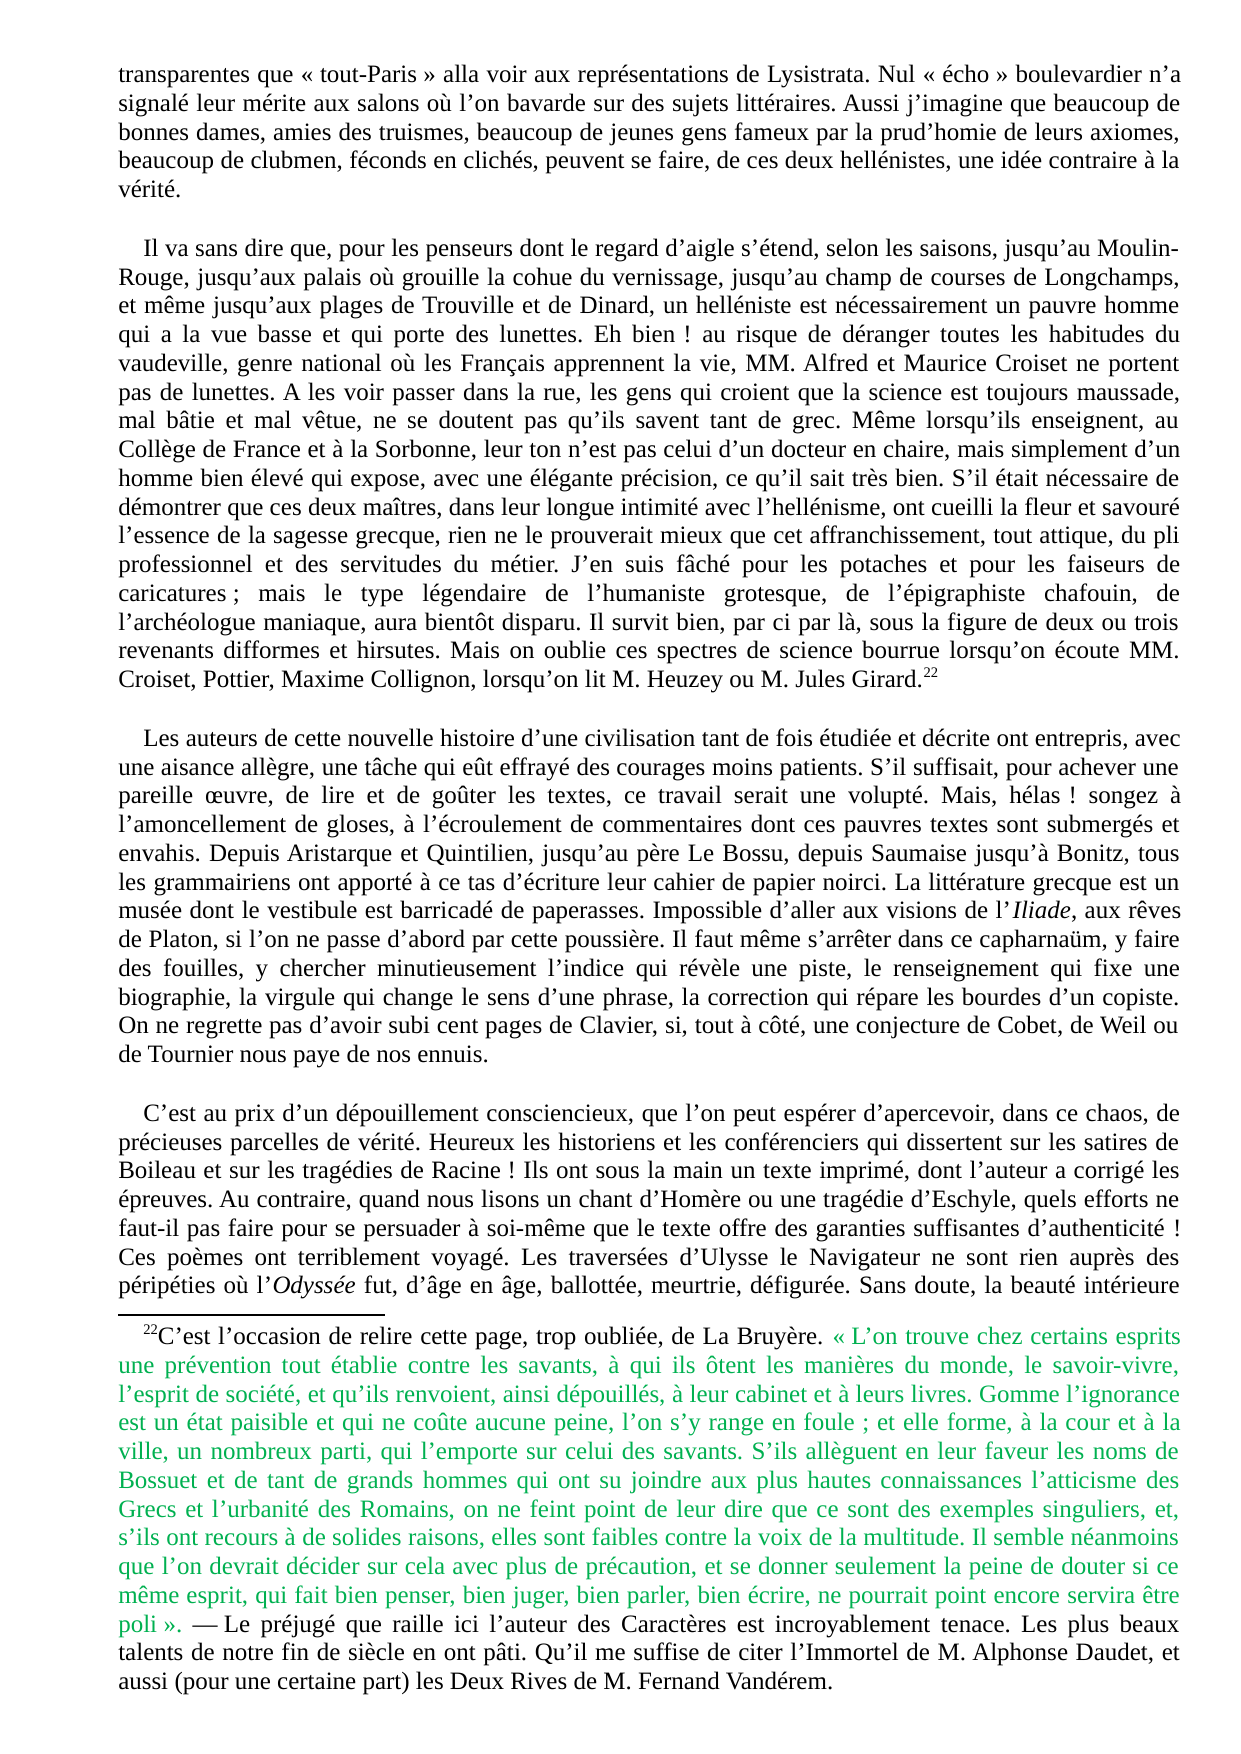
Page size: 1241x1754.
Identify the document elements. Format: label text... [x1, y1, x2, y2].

text Il va sans dire que, pour les penseurs dont le regard d’aigle s’étend, selon les saisons, jusqu’au Moulin-Rouge, jusqu’aux palais où grouille la cohue du vernissage, jusqu’au champ de courses de Longchamps, et même jusqu’aux plages de Trouville et de Dinard, un helléniste est nécessairement un pauvre homme qui a la vue basse et qui porte des lunettes. Eh bien ! au risque de déranger toutes les habitudes du vaudeville, genre national où les Français apprennent la vie, MM. Alfred et Maurice Croiset ne portent pas de lunettes. A les voir passer dans la rue, les gens qui croient que la science est toujours maussade, mal bâtie et mal vêtue, ne se doutent pas qu’ils savent tant de grec. Même lorsqu’ils enseignent, au Collège de France et à la Sorbonne, leur ton n’est pas celui d’un docteur en chaire, mais simplement d’un homme bien élevé qui expose, avec une élégante précision, ce qu’il sait très bien. S’il était nécessaire de démontrer que ces deux maîtres, dans leur longue intimité avec l’hellénisme, ont cueilli la fleur et savouré l’essence de la sagesse grecque, rien ne le prouverait mieux que cet affranchissement, tout attique, du pli professionnel et des servitudes du métier. J’en suis fâché pour les potaches et pour les faiseurs de caricatures ; mais le type légendaire de l’humaniste grotesque, de l’épigraphiste chafouin, de l’archéologue maniaque, aura bientôt disparu. Il survit bien, par ci par là, sous la figure de deux ou trois revenants difformes et hirsutes. Mais on oublie ces spectres de science bourrue lorsqu’on écoute MM. Croiset, Pottier, Maxime Collignon, lorsqu’on lit M. Heuzey ou M. Jules Girard. [118, 233, 1181, 693]
text Les auteurs de cette nouvelle histoire d’une civilisation tant de fois étudiée et décrite ont entrepris, avec une aisance allègre, une tâche qui eût effrayé des courages moins patients. S’il suffisait, pour achever une pareille œuvre, de lire et de goûter les textes, ce travail serait une volupté. Mais, hélas ! songez à l’amoncellement de gloses, à l’écroulement de commentaires dont ces pauvres textes sont submergés et envahis. Depuis Aristarque et Quintilien, jusqu’au père Le Bossu, depuis Saumaise jusqu’à Bonitz, tous les grammairiens ont apporté à ce tas d’écriture leur cahier de papier noirci. La littérature grecque est un musée dont le vestibule est barricadé de paperasses. Impossible d’aller aux visions de l’Iliade, aux rêves de Platon, si l’on ne passe d’abord par cette poussière. Il faut même s’arrêter dans ce capharnaüm, y faire des fouilles, y chercher minutieusement l’indice qui révèle une piste, le renseignement qui fixe une biographie, la virgule qui change le sens d’une phrase, la correction qui répare les bourdes d’un copiste. On ne regrette pas d’avoir subi cent pages de Clavier, si, tout à côté, une conjecture de Cobet, de Weil ou de Tournier nous paye de nos ennuis. [118, 723, 1181, 1068]
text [118, 59, 1181, 203]
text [118, 1098, 1181, 1299]
